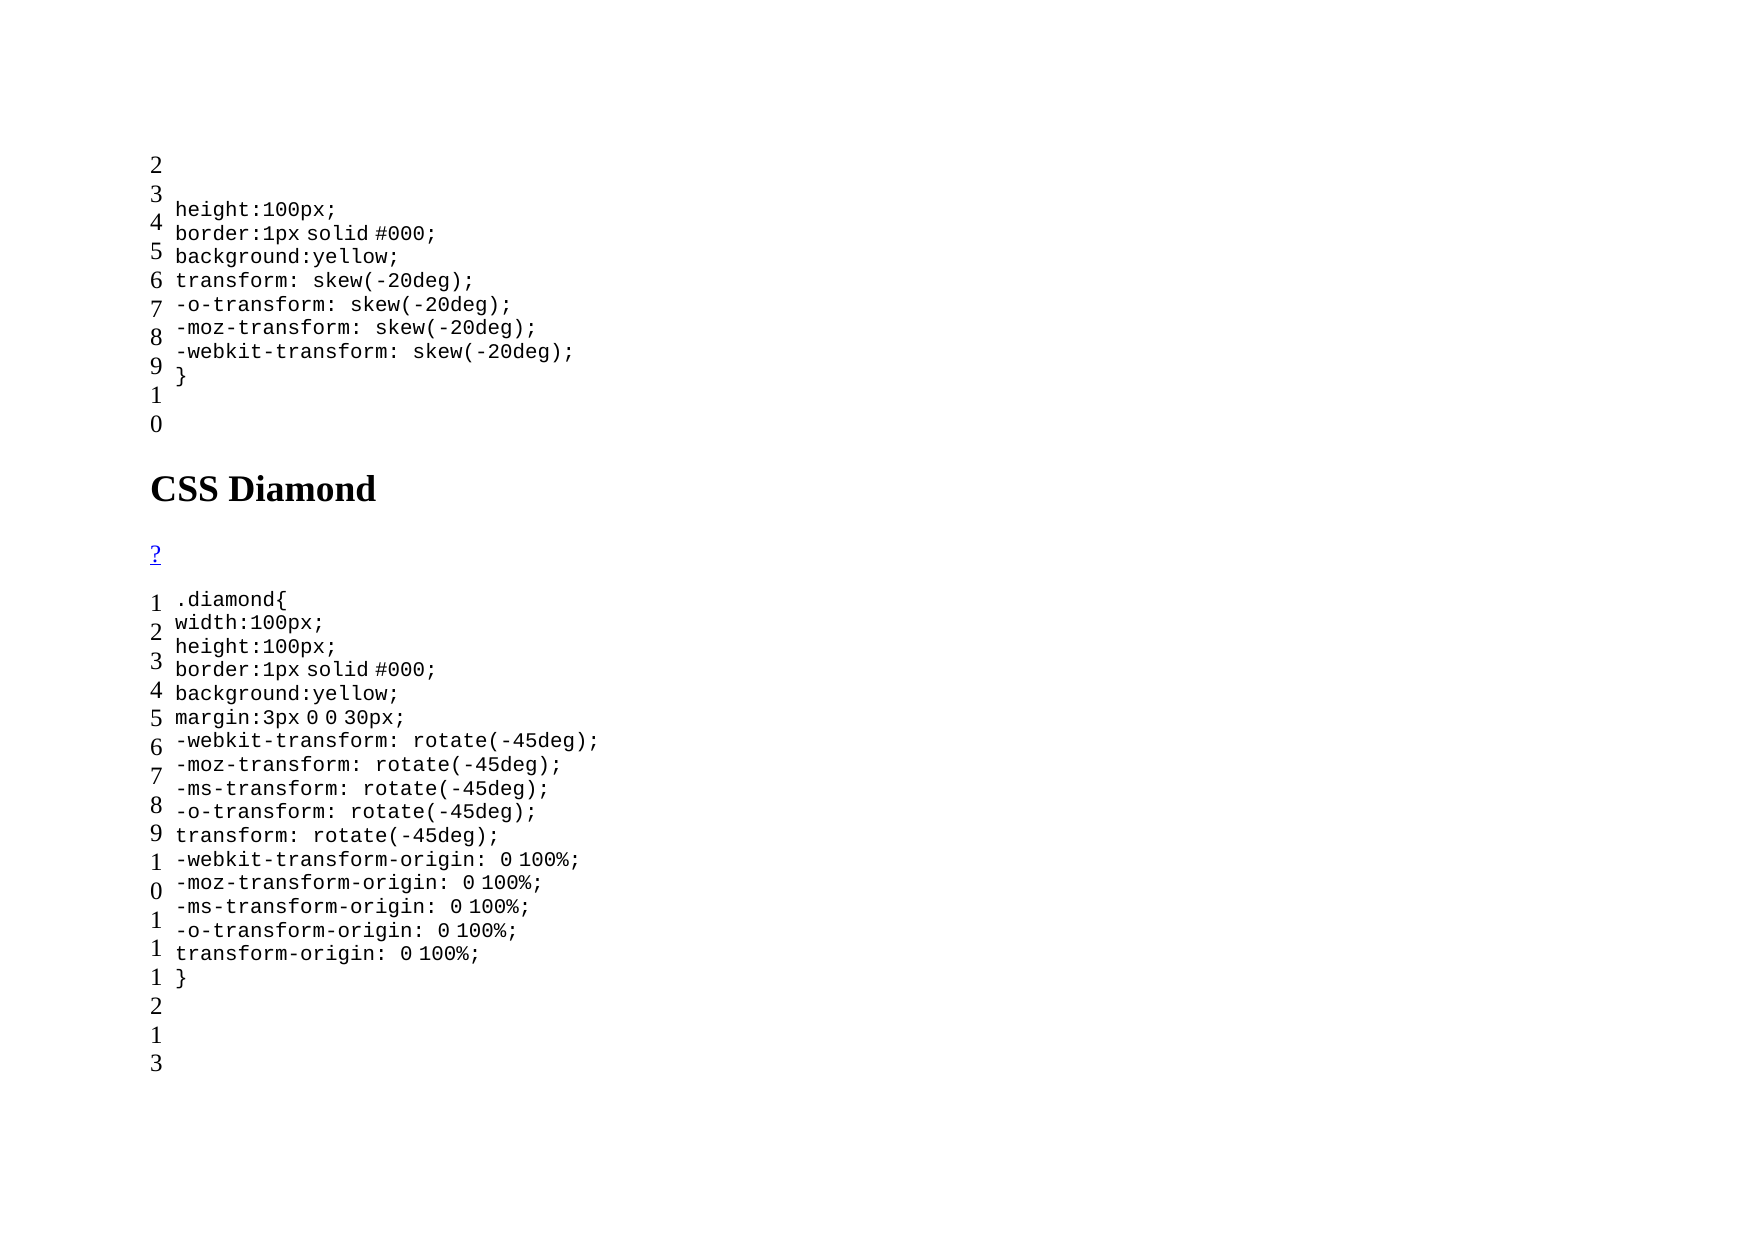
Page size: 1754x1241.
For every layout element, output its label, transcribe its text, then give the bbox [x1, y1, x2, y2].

text CSS Diamond [150, 467, 1604, 510]
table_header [150, 150, 175, 437]
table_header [175, 589, 600, 1077]
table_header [175, 150, 575, 437]
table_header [150, 589, 175, 1077]
text ? [150, 539, 1604, 568]
